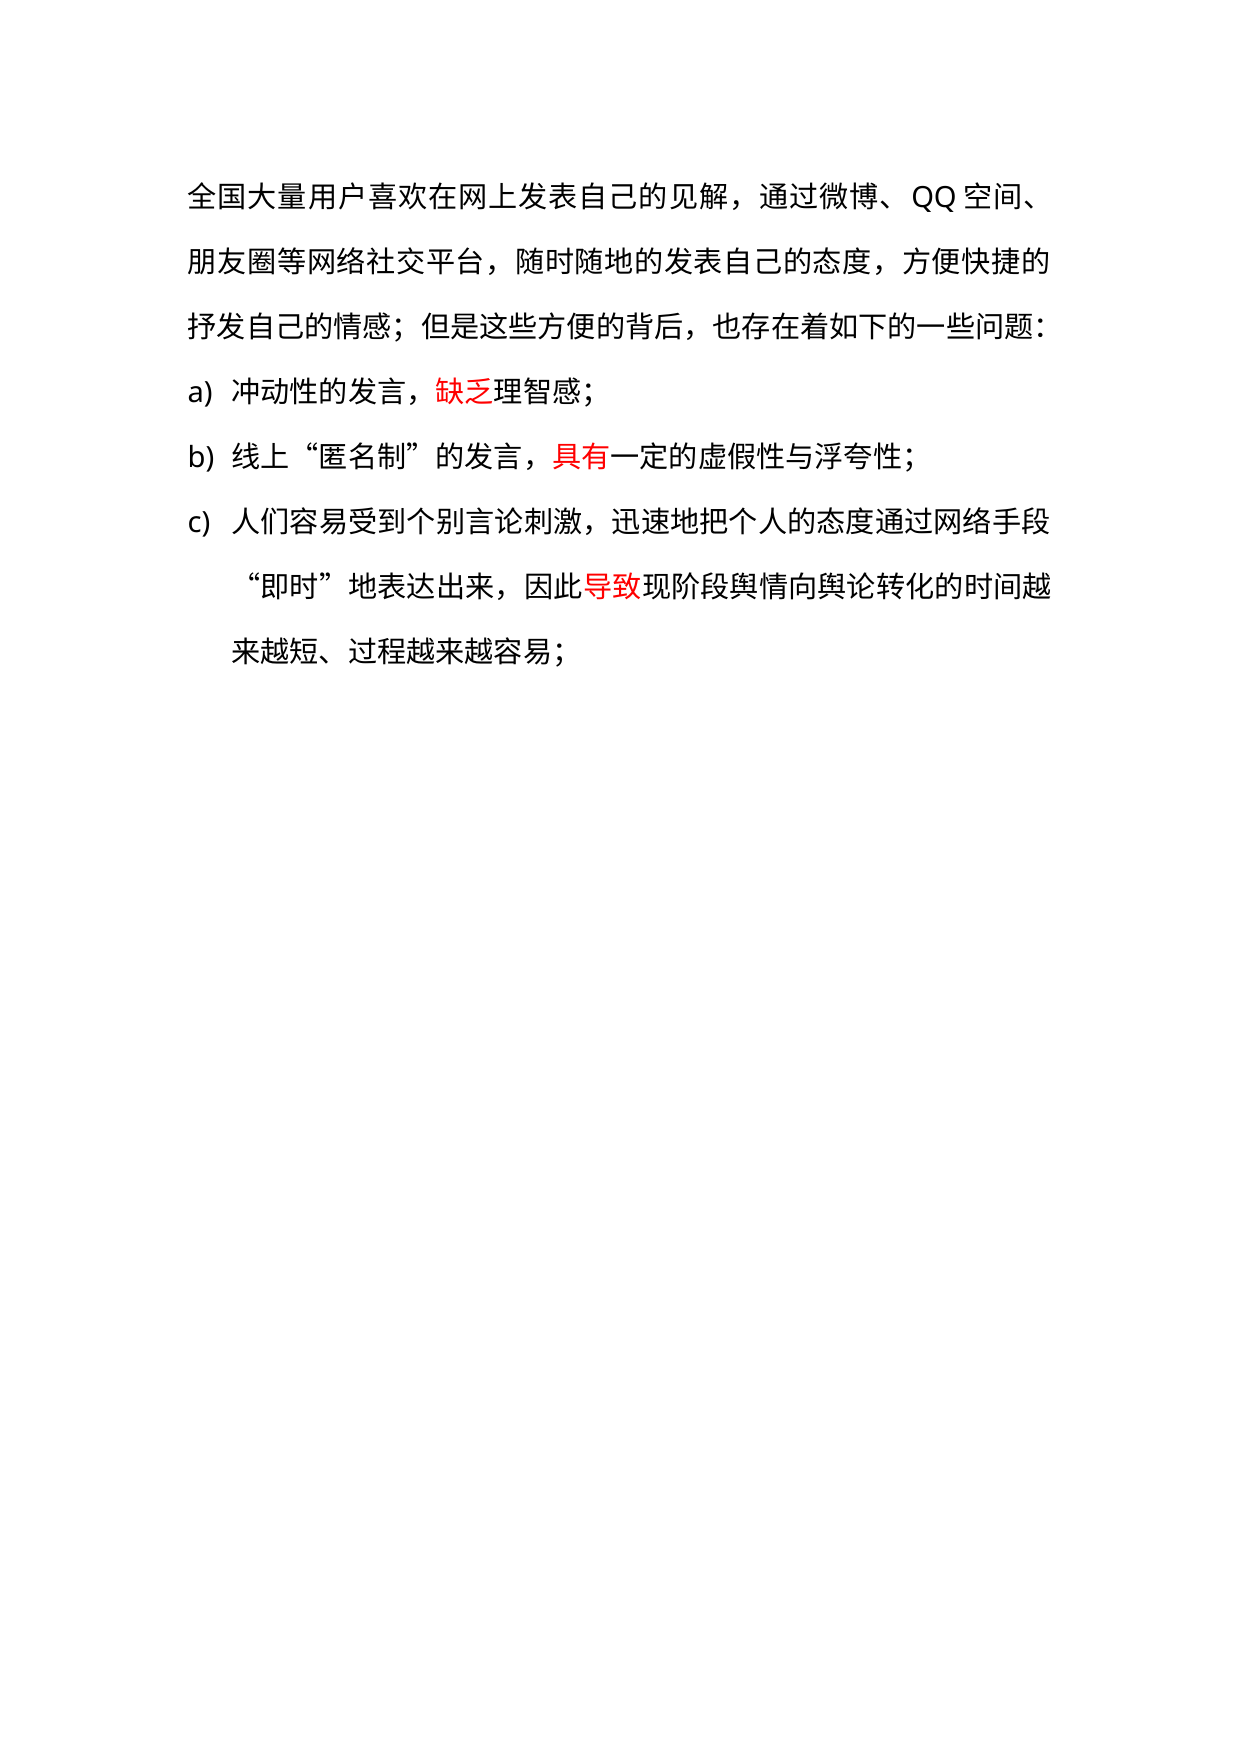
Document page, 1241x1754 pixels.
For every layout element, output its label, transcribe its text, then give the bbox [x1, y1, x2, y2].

list 线上“匿名制”的发言，具有一定的虚假性与浮夸性； [187, 422, 1053, 487]
text 全国大量用户喜欢在网上发表自己的见解，通过微博、QQ空间、朋友圈等网络社交平台，随时随地的发表自己的态度，方便快捷的抒发自己的情感；但是这些方便的背后，也存在着如下的一些问题： [187, 162, 1053, 357]
list 人们容易受到个别言论刺激，迅速地把个人的态度通过网络手段“即时”地表达出来，因此导致现阶段舆情向舆论转化的时间越来越短、过程越来越容易； [187, 487, 1053, 682]
list 冲动性的发言，缺乏理智感； [187, 357, 1053, 422]
